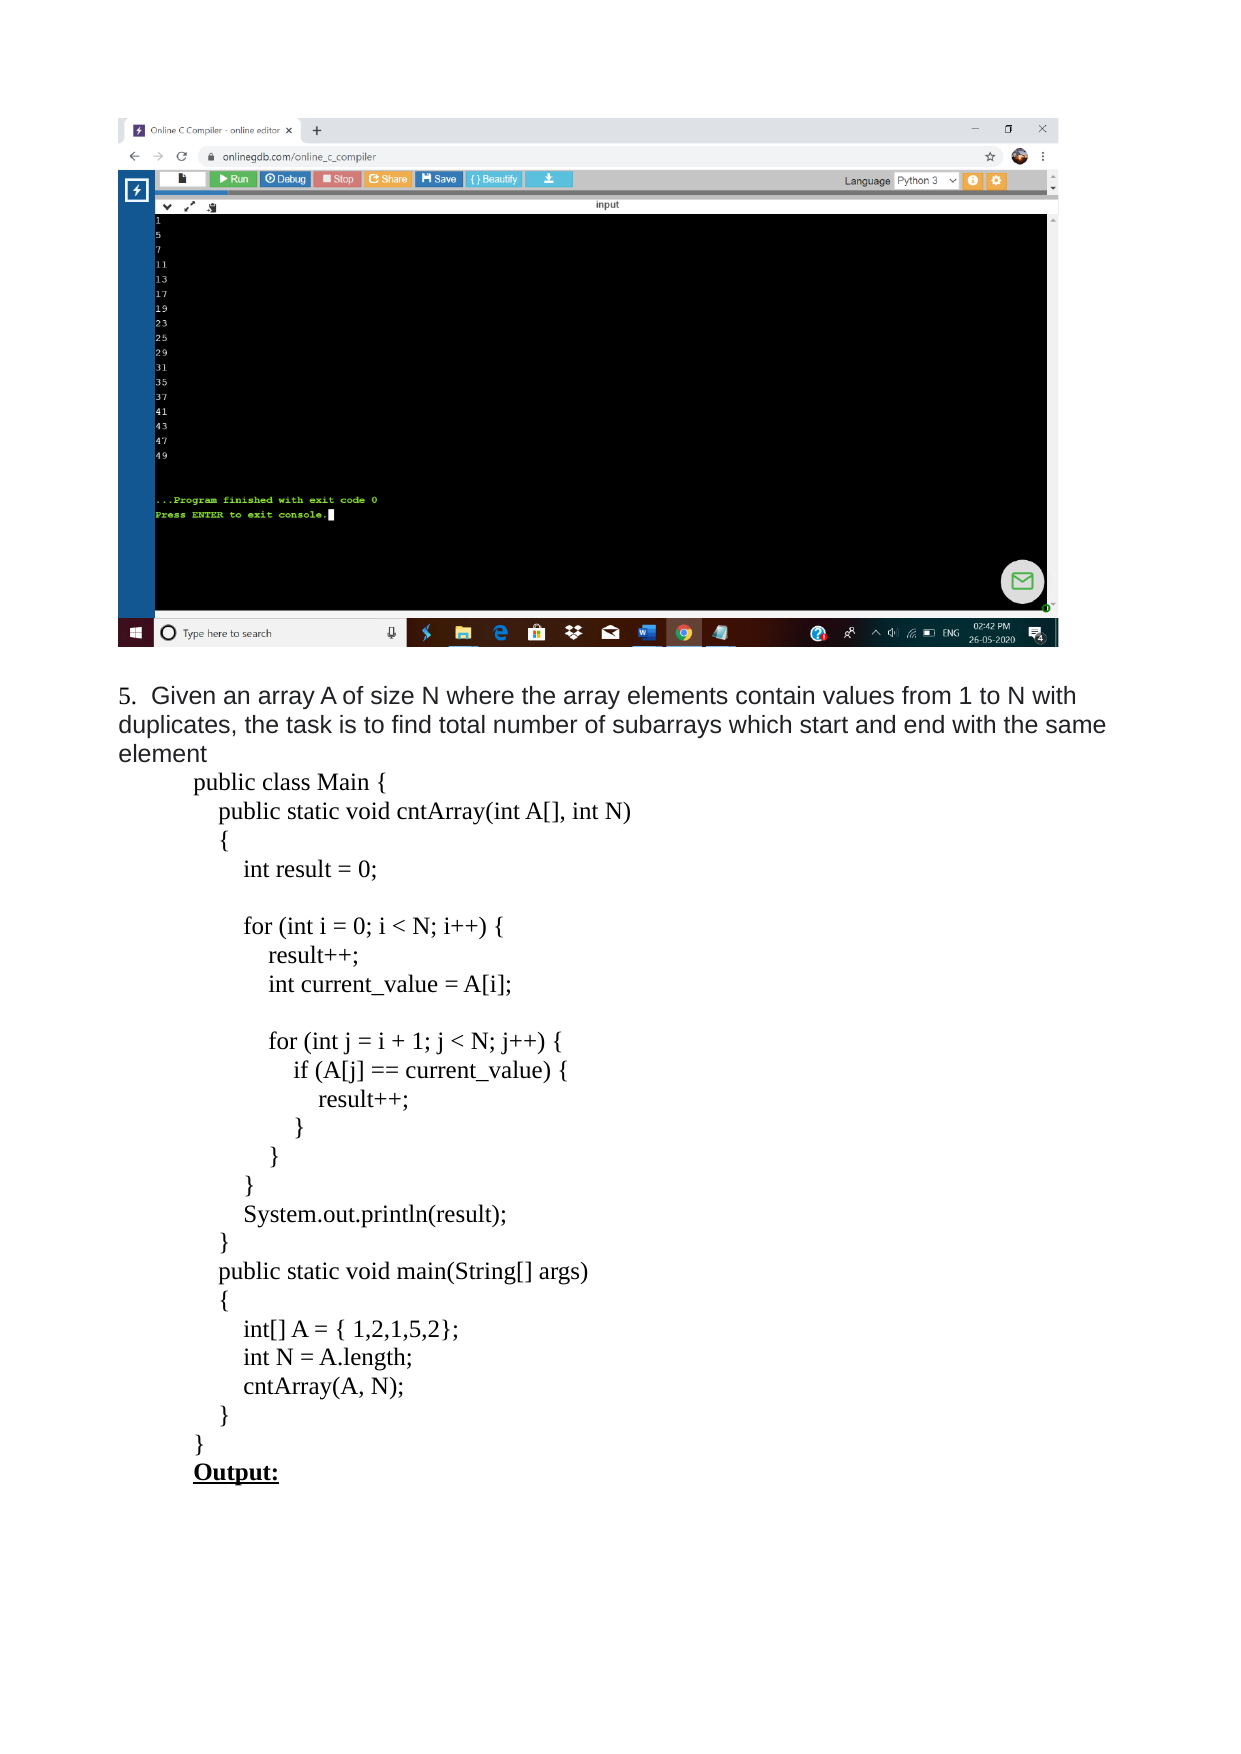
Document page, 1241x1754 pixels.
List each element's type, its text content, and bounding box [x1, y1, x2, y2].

text } [193, 1141, 1122, 1170]
text int current_value = A[i]; [193, 969, 1122, 997]
text int result = 0; [193, 854, 1122, 882]
picture [118, 118, 1059, 647]
text } [193, 1429, 1122, 1457]
text result++; [193, 940, 1122, 969]
text cntArray(A, N); [193, 1371, 1122, 1400]
text } [193, 1170, 1122, 1199]
text 5. Given an array A of size N where the array elements contain values from 1 to N with duplicates, the task is to find total number of subarrays which start and end with the same element [207, 681, 1122, 767]
text } [193, 1227, 1122, 1256]
text System.out.println(result); [193, 1199, 1122, 1227]
text int N = A.length; [193, 1342, 1122, 1371]
text result++; [193, 1084, 1122, 1112]
text for (int i = 0; i < N; i++) { [193, 911, 1122, 940]
text public static void cntArray(int A[], int N) [193, 796, 1122, 825]
text } [193, 1400, 1122, 1429]
text for (int j = i + 1; j < N; j++) { [193, 1026, 1122, 1055]
text public static void main(String[] args) [193, 1256, 1122, 1285]
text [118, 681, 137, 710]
text if (A[j] == current_value) { [193, 1055, 1122, 1084]
text { [193, 825, 1122, 854]
text public class Main { [193, 767, 1122, 796]
text Output: [193, 1457, 1122, 1486]
text } [193, 1112, 1122, 1141]
text int[] A = { 1,2,1,5,2}; [193, 1314, 1122, 1342]
text { [193, 1285, 1122, 1314]
